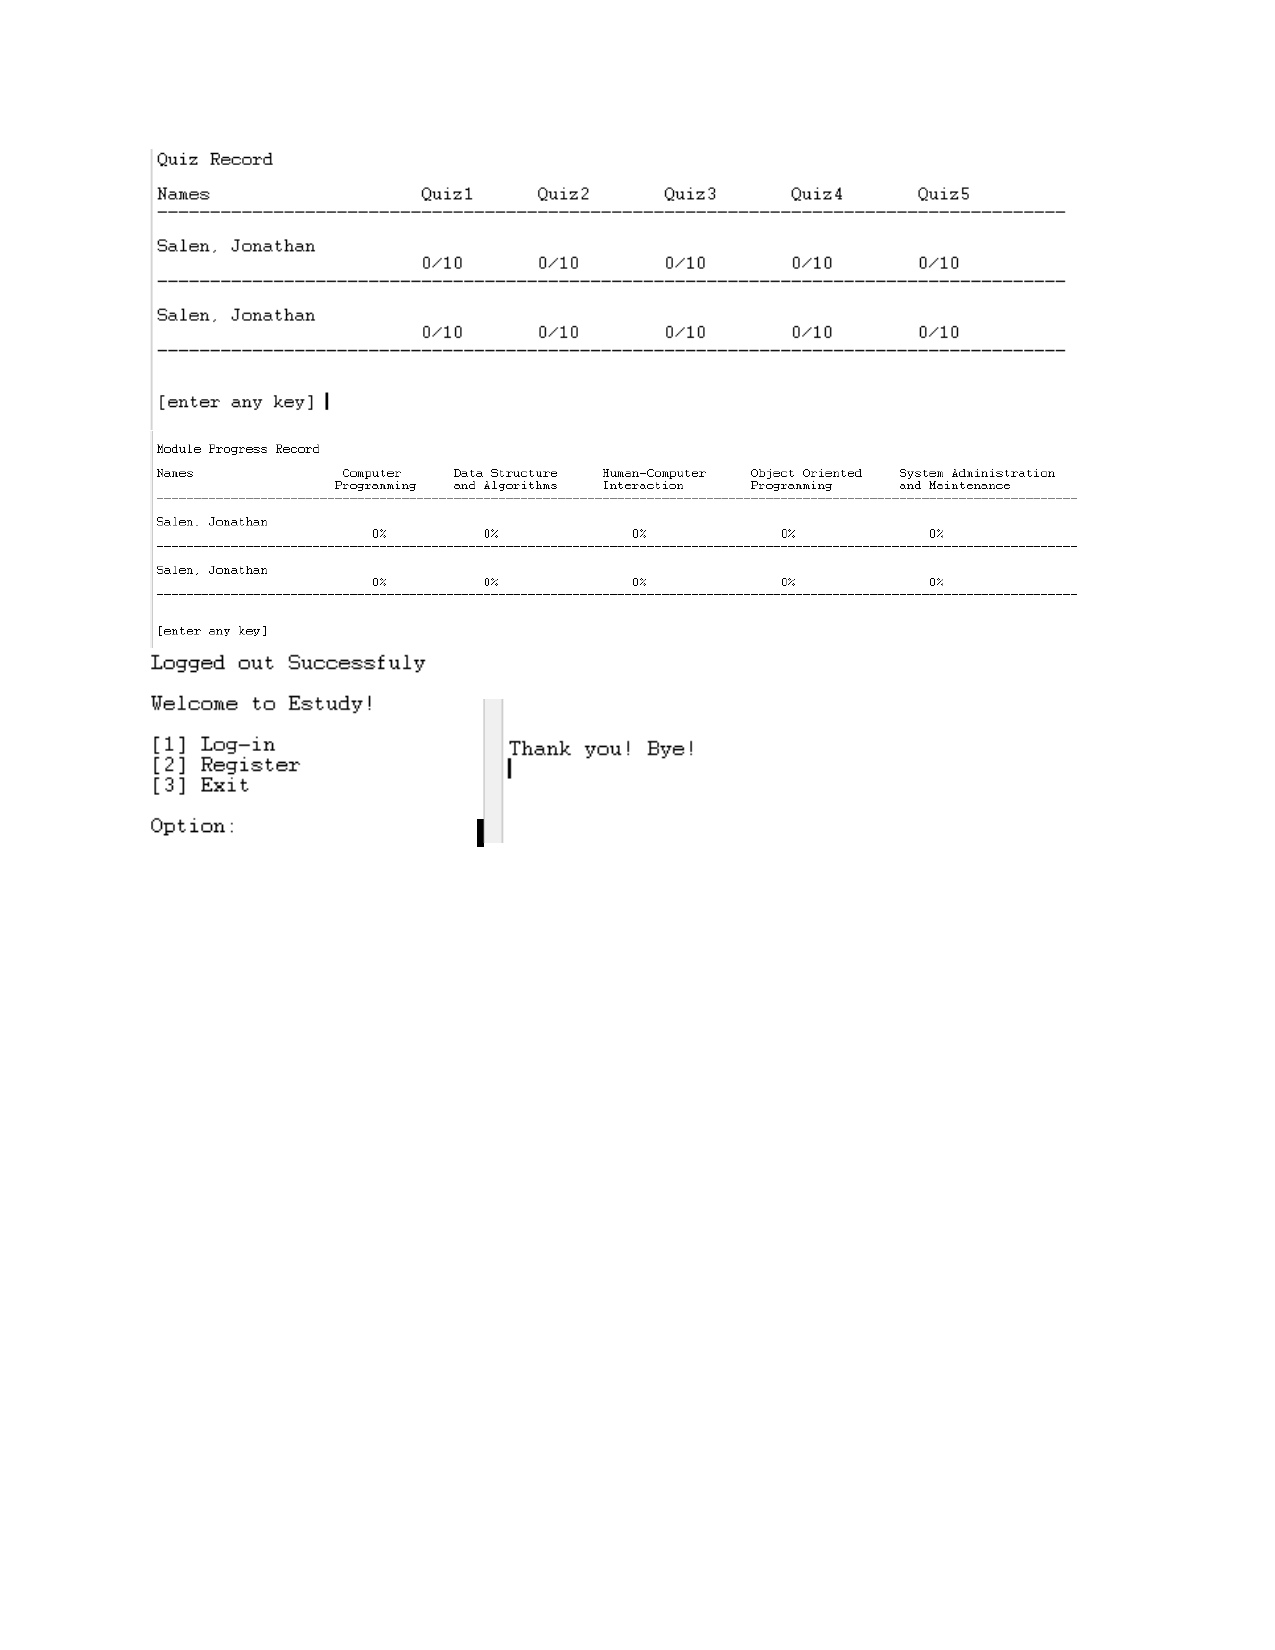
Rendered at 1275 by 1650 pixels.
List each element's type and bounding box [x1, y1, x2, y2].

picture [150, 149, 1126, 430]
picture [150, 649, 477, 842]
picture [483, 699, 807, 843]
picture [150, 431, 1124, 648]
